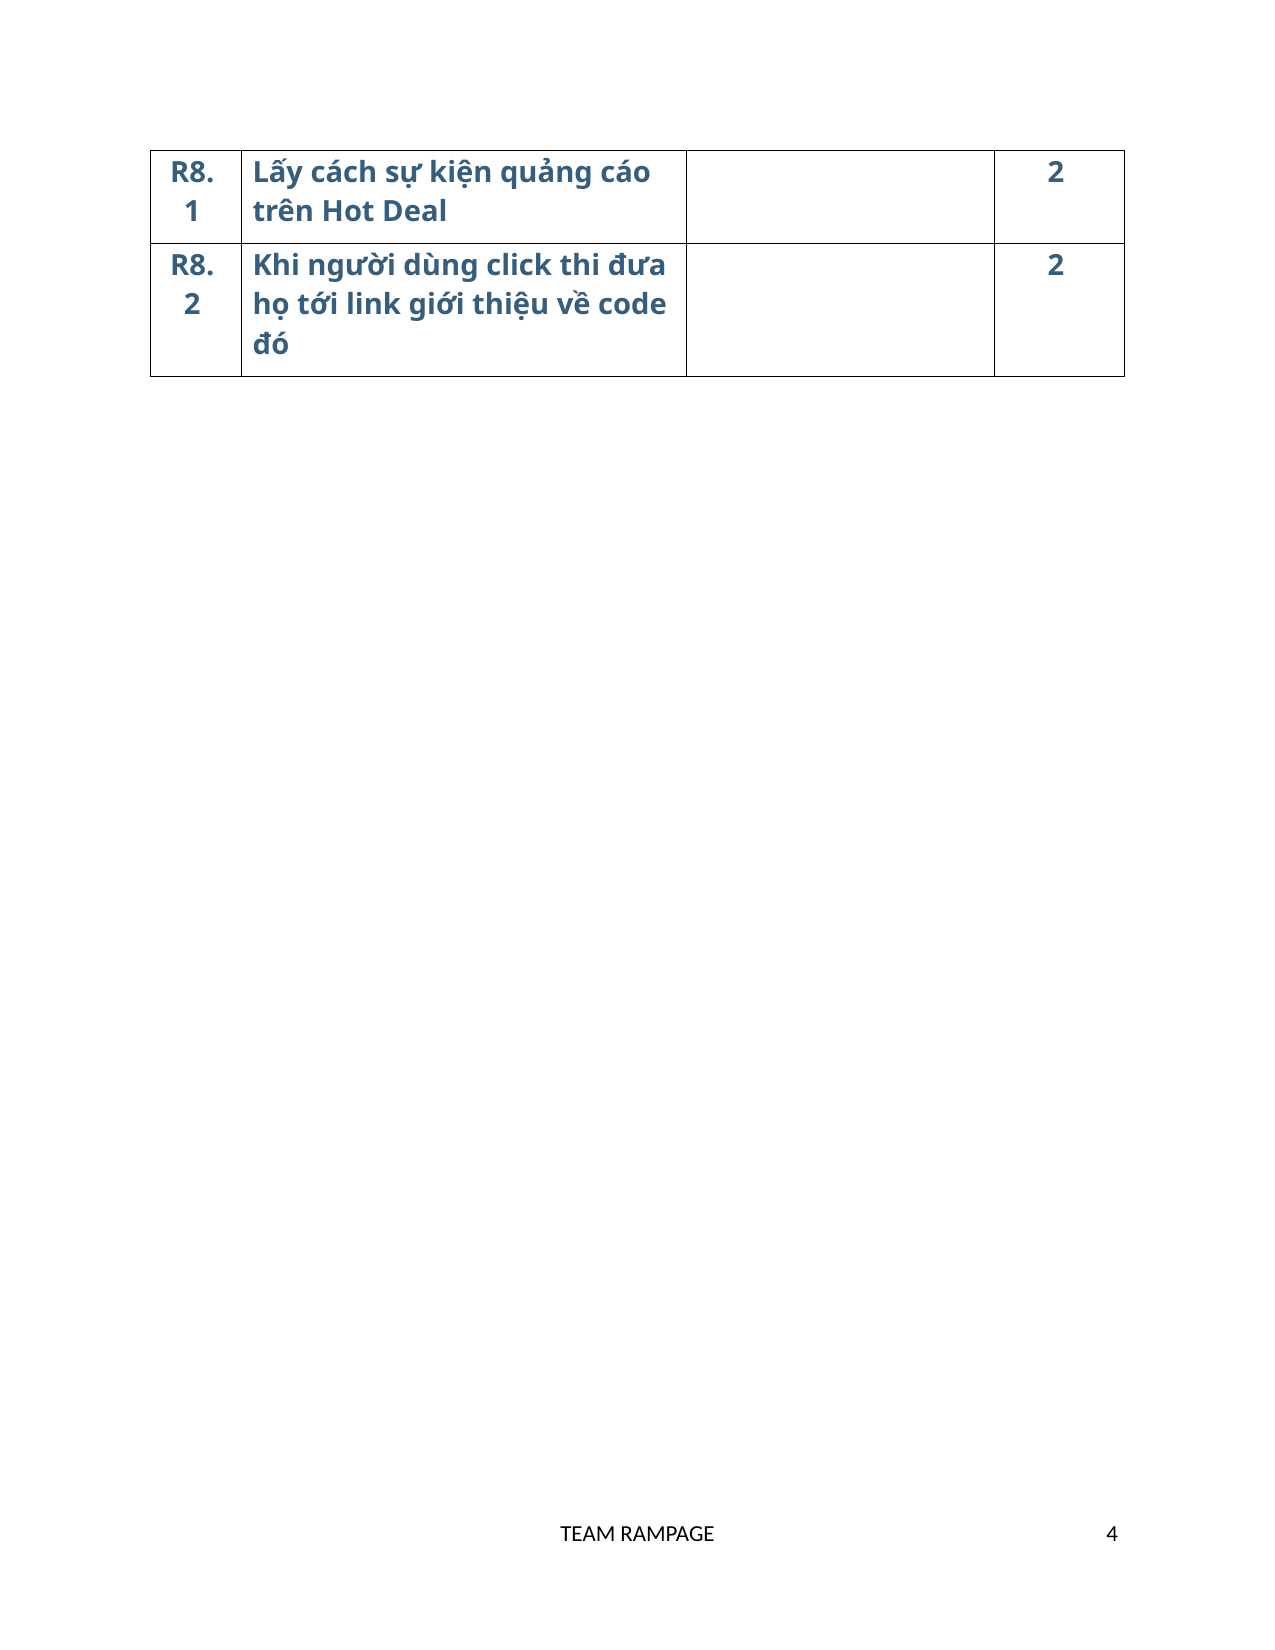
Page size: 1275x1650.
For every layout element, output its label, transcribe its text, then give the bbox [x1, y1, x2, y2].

table_cell R8.2 [151, 244, 241, 376]
table_cell Lấy cách sự kiện quảng cáo trên Hot Deal [242, 151, 686, 243]
table_cell Khi người dùng click thi đưa họ tới link giới thiệu về code đó [242, 244, 686, 376]
table_cell [687, 151, 994, 243]
table_cell R8.1 [151, 151, 241, 243]
table_cell 2 [995, 244, 1124, 376]
table_cell 2 [995, 151, 1124, 243]
table_cell [687, 244, 994, 376]
